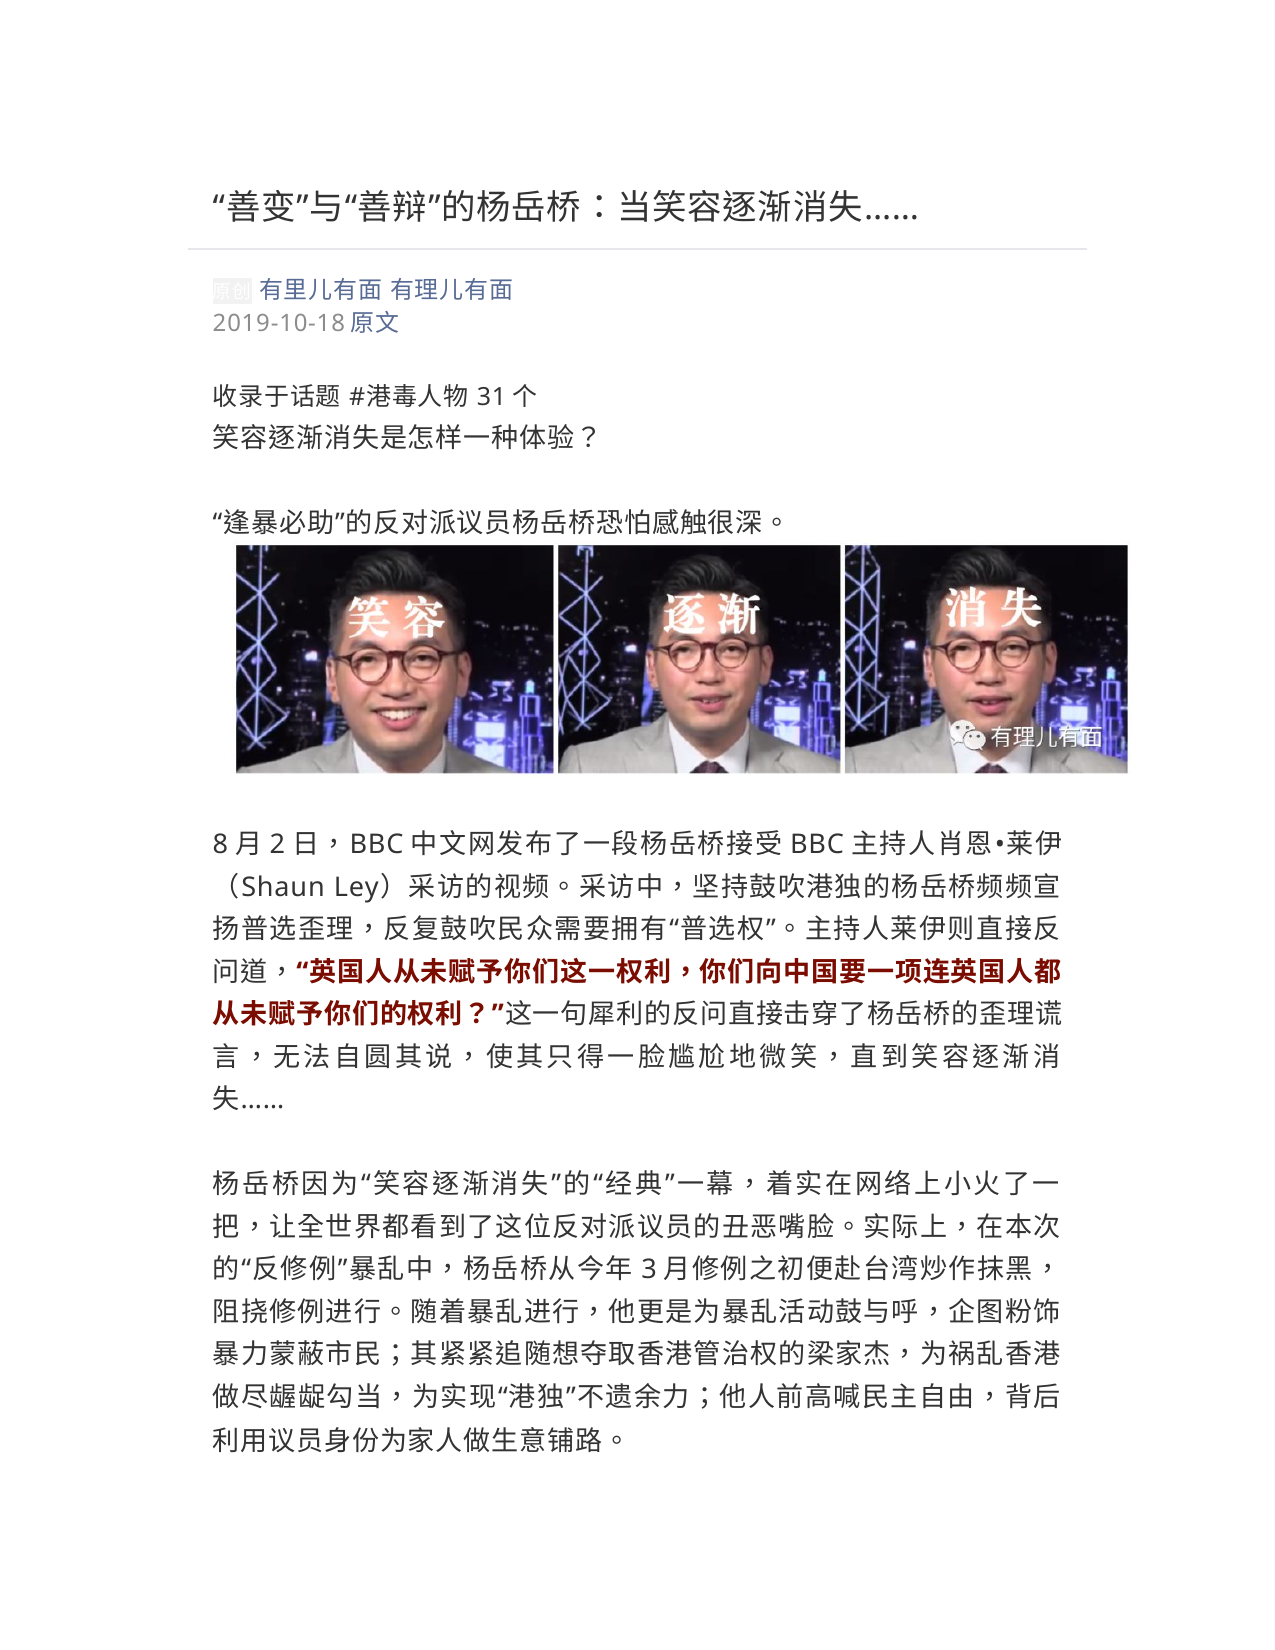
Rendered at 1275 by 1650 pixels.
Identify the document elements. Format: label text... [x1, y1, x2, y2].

text 笑容逐渐消失是怎样一种体验？ [212, 413, 1062, 455]
text 8月2日，BBC中文网发布了一段杨岳桥接受BBC主持人肖恩•莱伊（Shaun Ley）采访的视频。采访中，坚持鼓吹港独的杨岳桥频频宣扬普选歪理，反复鼓吹民众需要拥有“普选权”。主持人莱伊则直接反问道，“英国人从未赋予你们这一权利，你们向中国要一项连英国人都从未赋予你们的权利？”这一句犀利的反问直接击穿了杨岳桥的歪理谎言，无法自圆其说，使其只得一脸尴尬地微笑，直到笑容逐渐消失…… [212, 819, 1062, 1117]
title “善变”与“善辩”的杨岳桥：当笑容逐渐消失…… [187, 150, 1087, 250]
text 收录于话题 #港毒人物 31个 [212, 373, 1062, 413]
list 原创 有里儿有面 有理儿有面 [212, 272, 1062, 306]
picture [231, 540, 1132, 777]
text “逢暴必助”的反对派议员杨岳桥恐怕感触很深。 [212, 498, 1062, 540]
text 2019-10-18原文 [212, 306, 1062, 338]
text 杨岳桥因为“笑容逐渐消失”的“经典”一幕，着实在网络上小火了一把，让全世界都看到了这位反对派议员的丑恶嘴脸。实际上，在本次的“反修例”暴乱中，杨岳桥从今年3月修例之初便赴台湾炒作抹黑，阻挠修例进行。随着暴乱进行，他更是为暴乱活动鼓与呼，企图粉饰暴力蒙蔽市民；其紧紧追随想夺取香港管治权的梁家杰，为祸乱香港做尽龌龊勾当，为实现“港独”不遗余力；他人前高喊民主自由，背后利用议员身份为家人做生意铺路。 [212, 1159, 1062, 1460]
